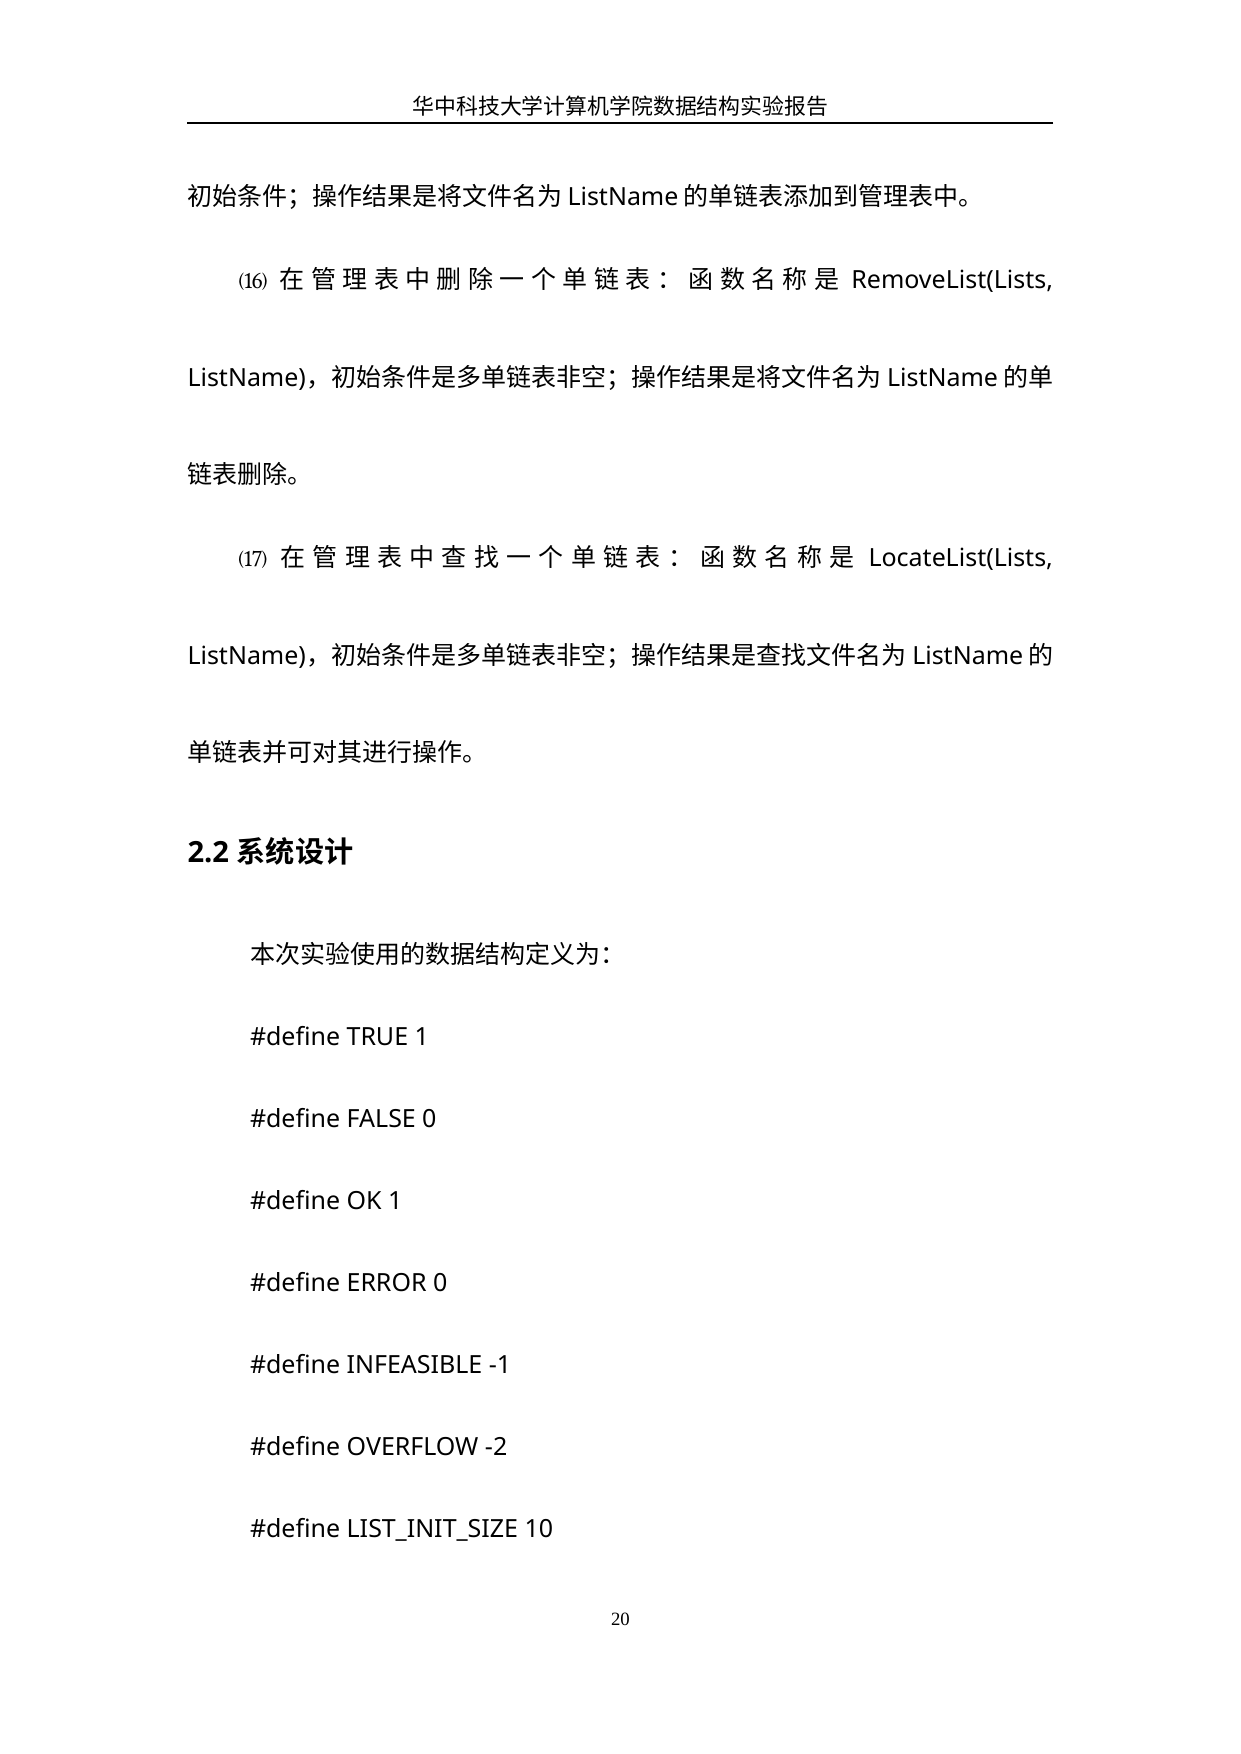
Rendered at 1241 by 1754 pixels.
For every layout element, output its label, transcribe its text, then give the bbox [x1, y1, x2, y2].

text #define FALSE 0 [200, 1085, 1053, 1150]
text ⒄在管理表中查找一个单链表：函数名称是LocateList(Lists, ListName)，初始条件是多单链表非空；操作结果是查找文件名为ListName的单链表并可对其进行操作。 [187, 523, 1053, 783]
text #define TRUE 1 [200, 1003, 1053, 1068]
subtitle 2.2 系统设计 [187, 818, 1053, 883]
text 本次实验使用的数据结构定义为： [200, 920, 1053, 985]
text #define LIST_INIT_SIZE 10 [200, 1495, 1053, 1560]
text #define ERROR 0 [200, 1249, 1053, 1314]
text #define INFEASIBLE -1 [200, 1331, 1053, 1396]
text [187, 162, 1053, 227]
text #define OK 1 [200, 1167, 1053, 1232]
text #define OVERFLOW -2 [200, 1413, 1053, 1478]
text ⒃在管理表中删除一个单链表：函数名称是RemoveList(Lists, ListName)，初始条件是多单链表非空；操作结果是将文件名为ListName的单链表删除。 [187, 245, 1053, 505]
